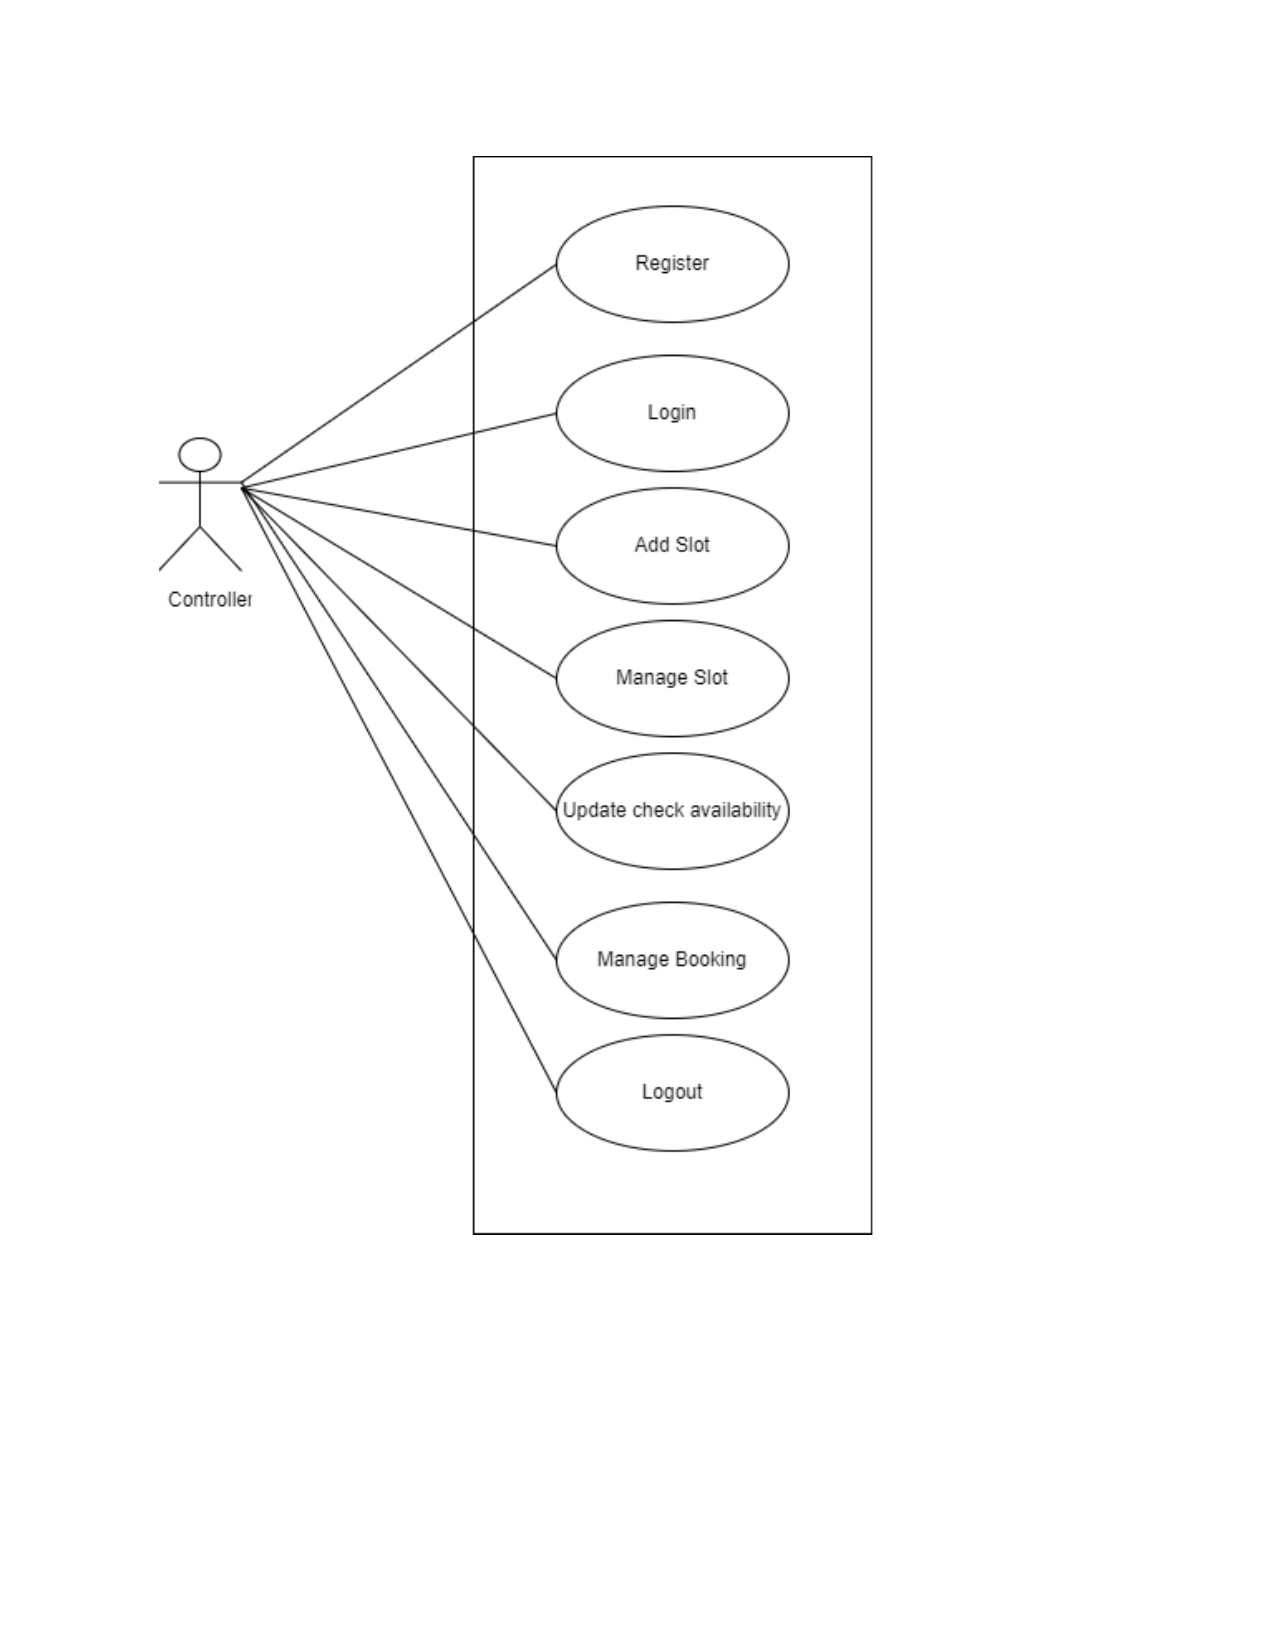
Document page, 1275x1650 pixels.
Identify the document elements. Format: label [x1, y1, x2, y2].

picture [158, 156, 873, 1235]
